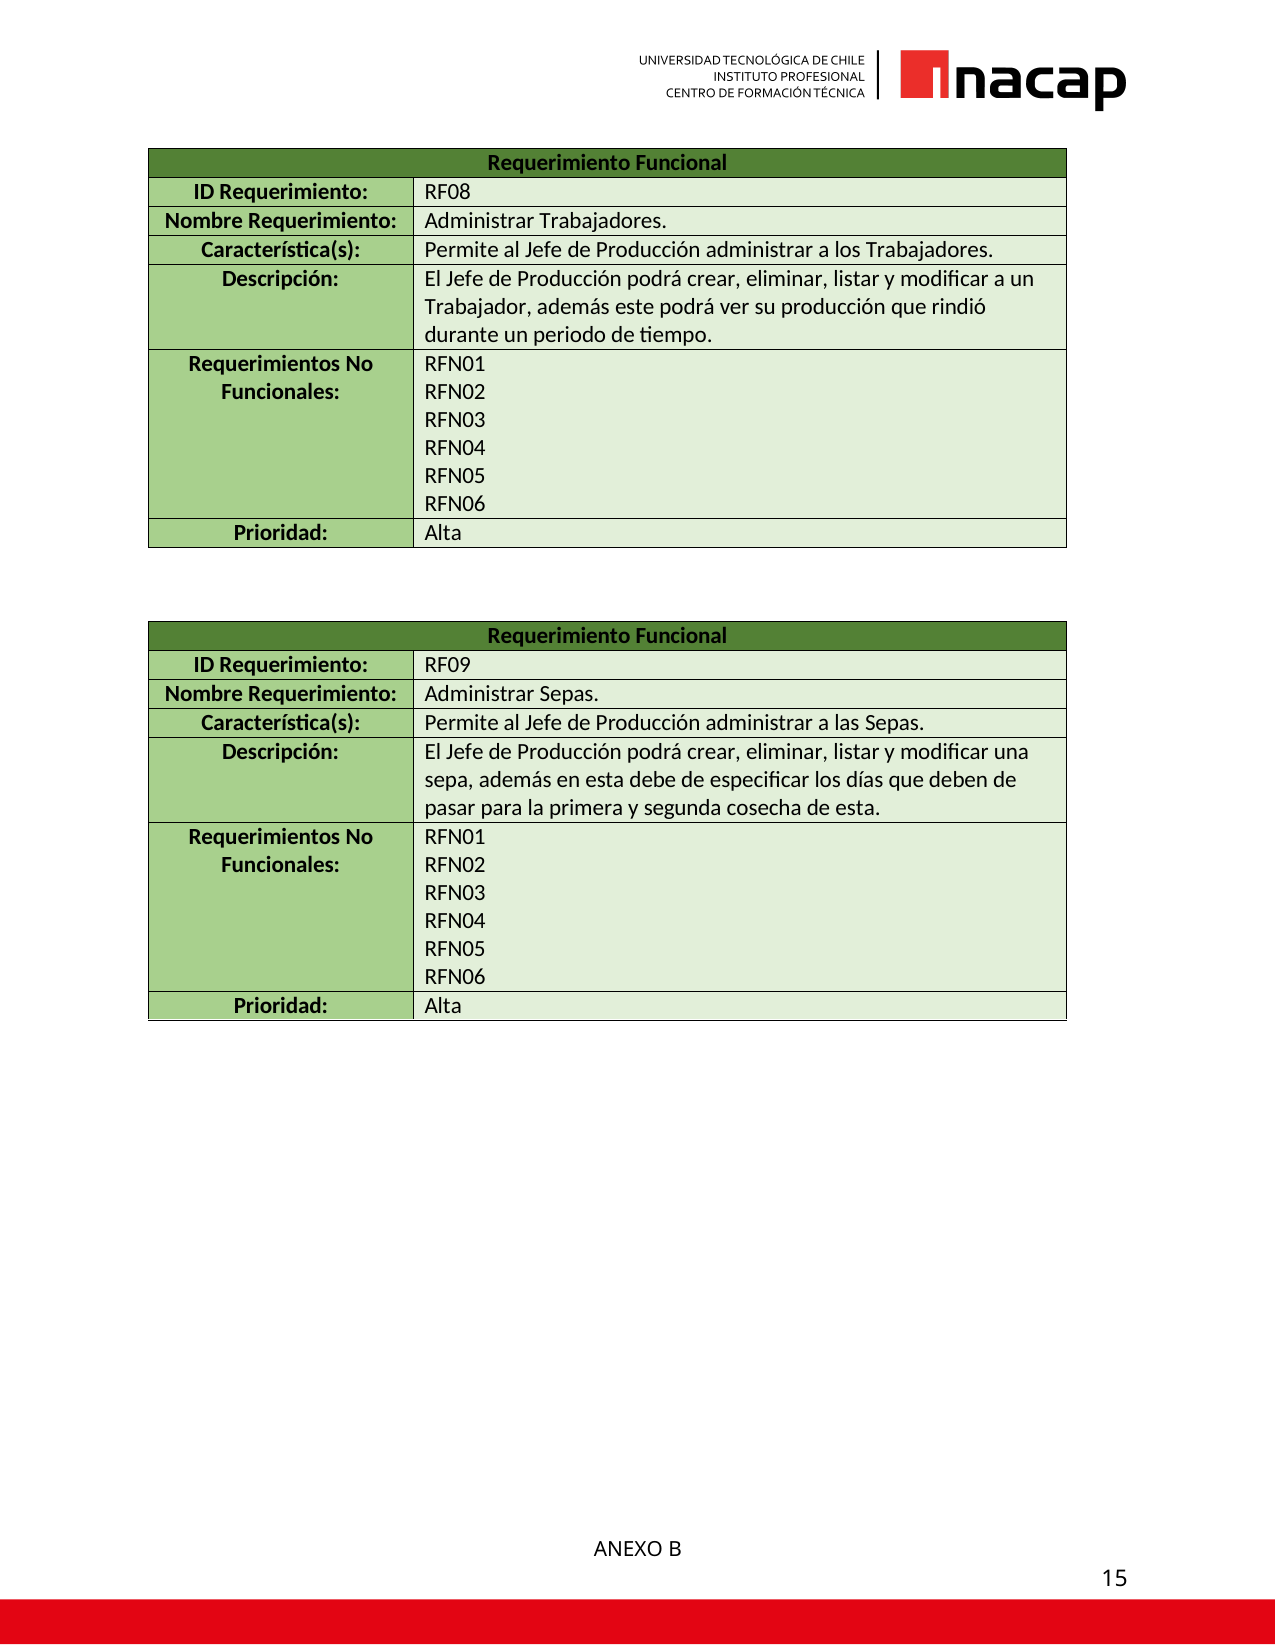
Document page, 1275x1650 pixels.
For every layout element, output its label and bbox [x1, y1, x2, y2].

picture [636, 46, 1128, 112]
